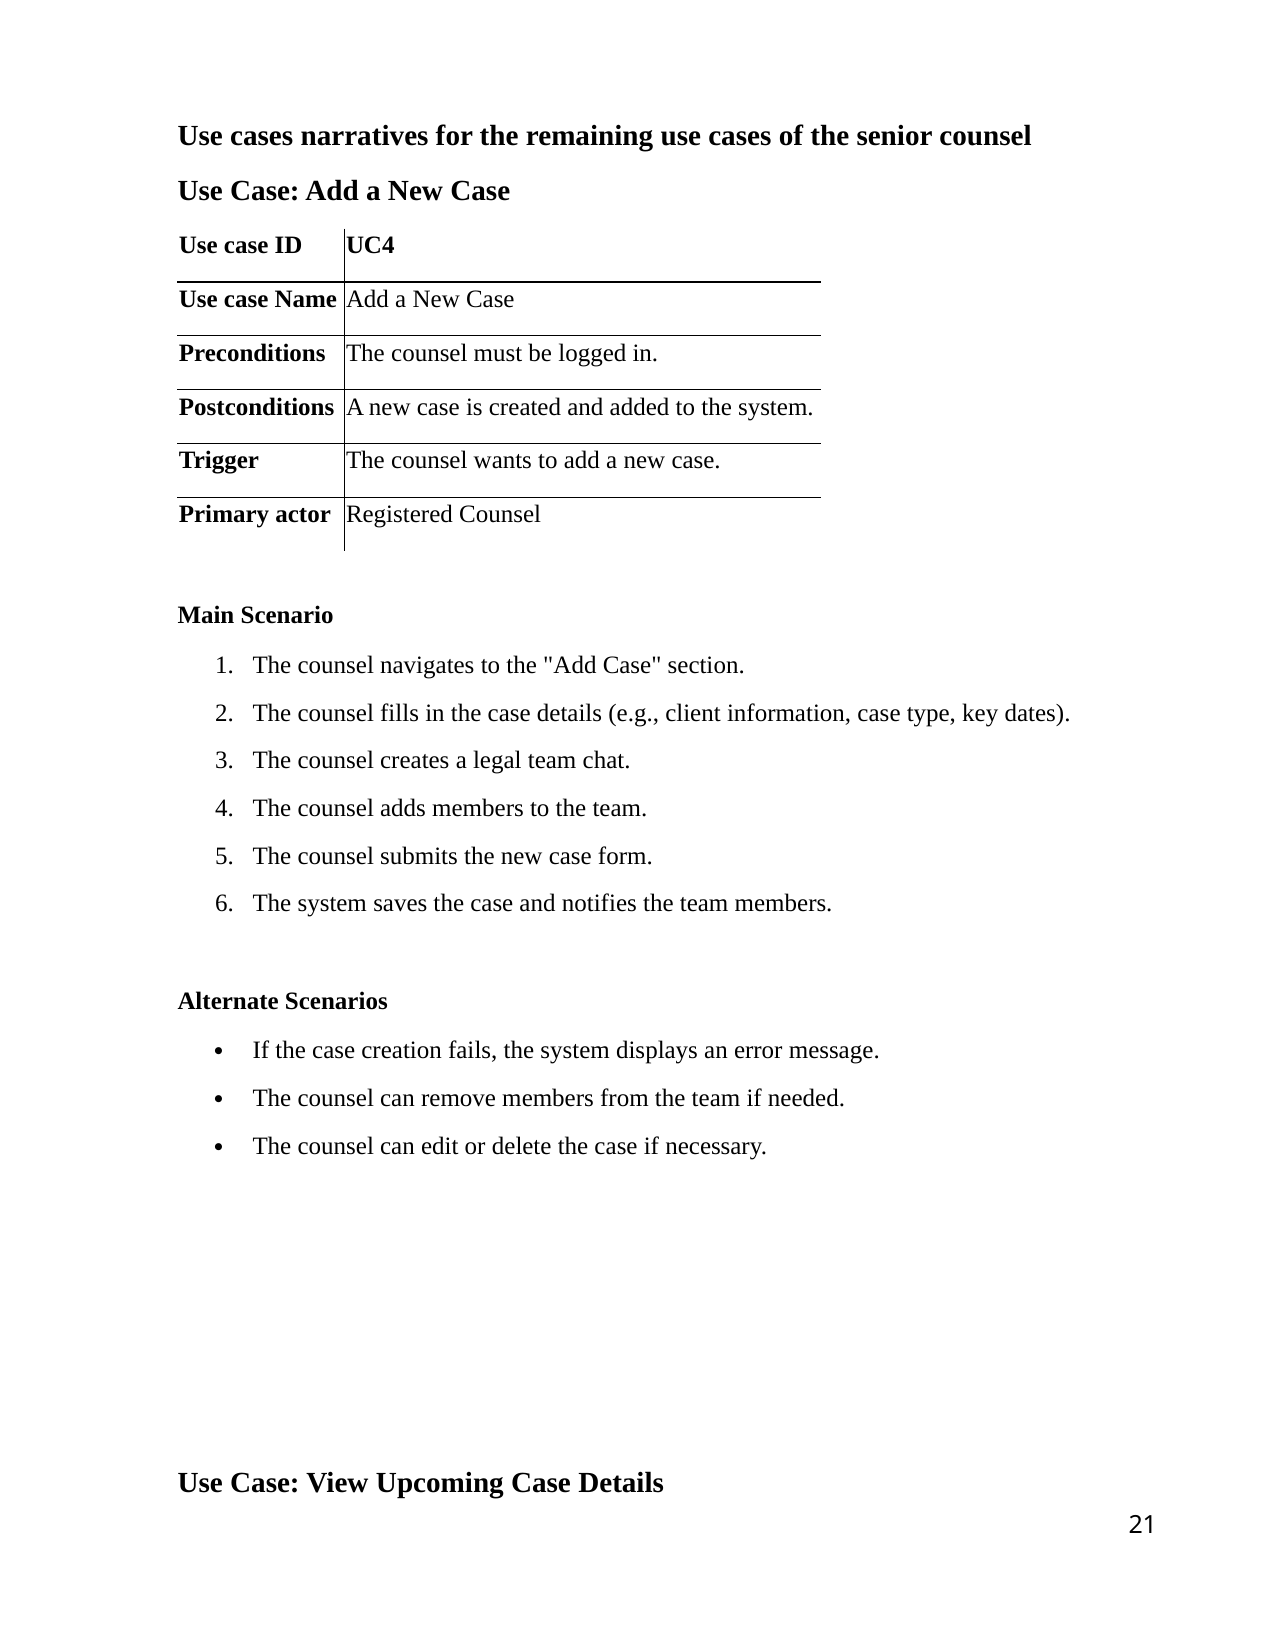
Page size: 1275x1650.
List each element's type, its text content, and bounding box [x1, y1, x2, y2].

text Alternate Scenarios [177, 986, 1157, 1015]
list The system saves the case and notifies the team members. [215, 888, 1157, 917]
list The counsel creates a legal team chat. [215, 745, 1157, 774]
table_cell Registered Counsel [345, 498, 821, 551]
list The counsel submits the new case form. [215, 841, 1157, 869]
text Use Case: View Upcoming Case Details [177, 1465, 1157, 1498]
table_cell Primary actor [177, 498, 344, 551]
table_cell The counsel must be logged in. [345, 336, 821, 389]
table_cell Trigger [177, 444, 344, 497]
list The counsel can remove members from the team if needed. [215, 1083, 1157, 1112]
list If the case creation fails, the system displays an error message. [215, 1036, 1157, 1064]
list The counsel fills in the case details (e.g., client information, case type, key dates). [215, 698, 1157, 726]
table_cell Add a New Case [345, 283, 821, 335]
list The counsel navigates to the "Add Case" section. [215, 650, 1157, 679]
table_cell Preconditions [177, 336, 344, 389]
text Use Case: Add a New Case [177, 173, 1157, 207]
table_cell Use case Name [177, 283, 344, 335]
table_cell Postconditions [177, 390, 344, 443]
table_cell A new case is created and added to the system. [345, 390, 821, 443]
list The counsel adds members to the team. [215, 793, 1157, 822]
table_cell The counsel wants to add a new case. [345, 444, 821, 497]
text Main Scenario [177, 600, 1157, 629]
table_header Use case ID [177, 229, 344, 281]
list The counsel can edit or delete the case if necessary. [215, 1131, 1157, 1160]
text Use cases narratives for the remaining use cases of the senior counsel [177, 118, 1157, 152]
table_header UC4 [345, 229, 821, 281]
